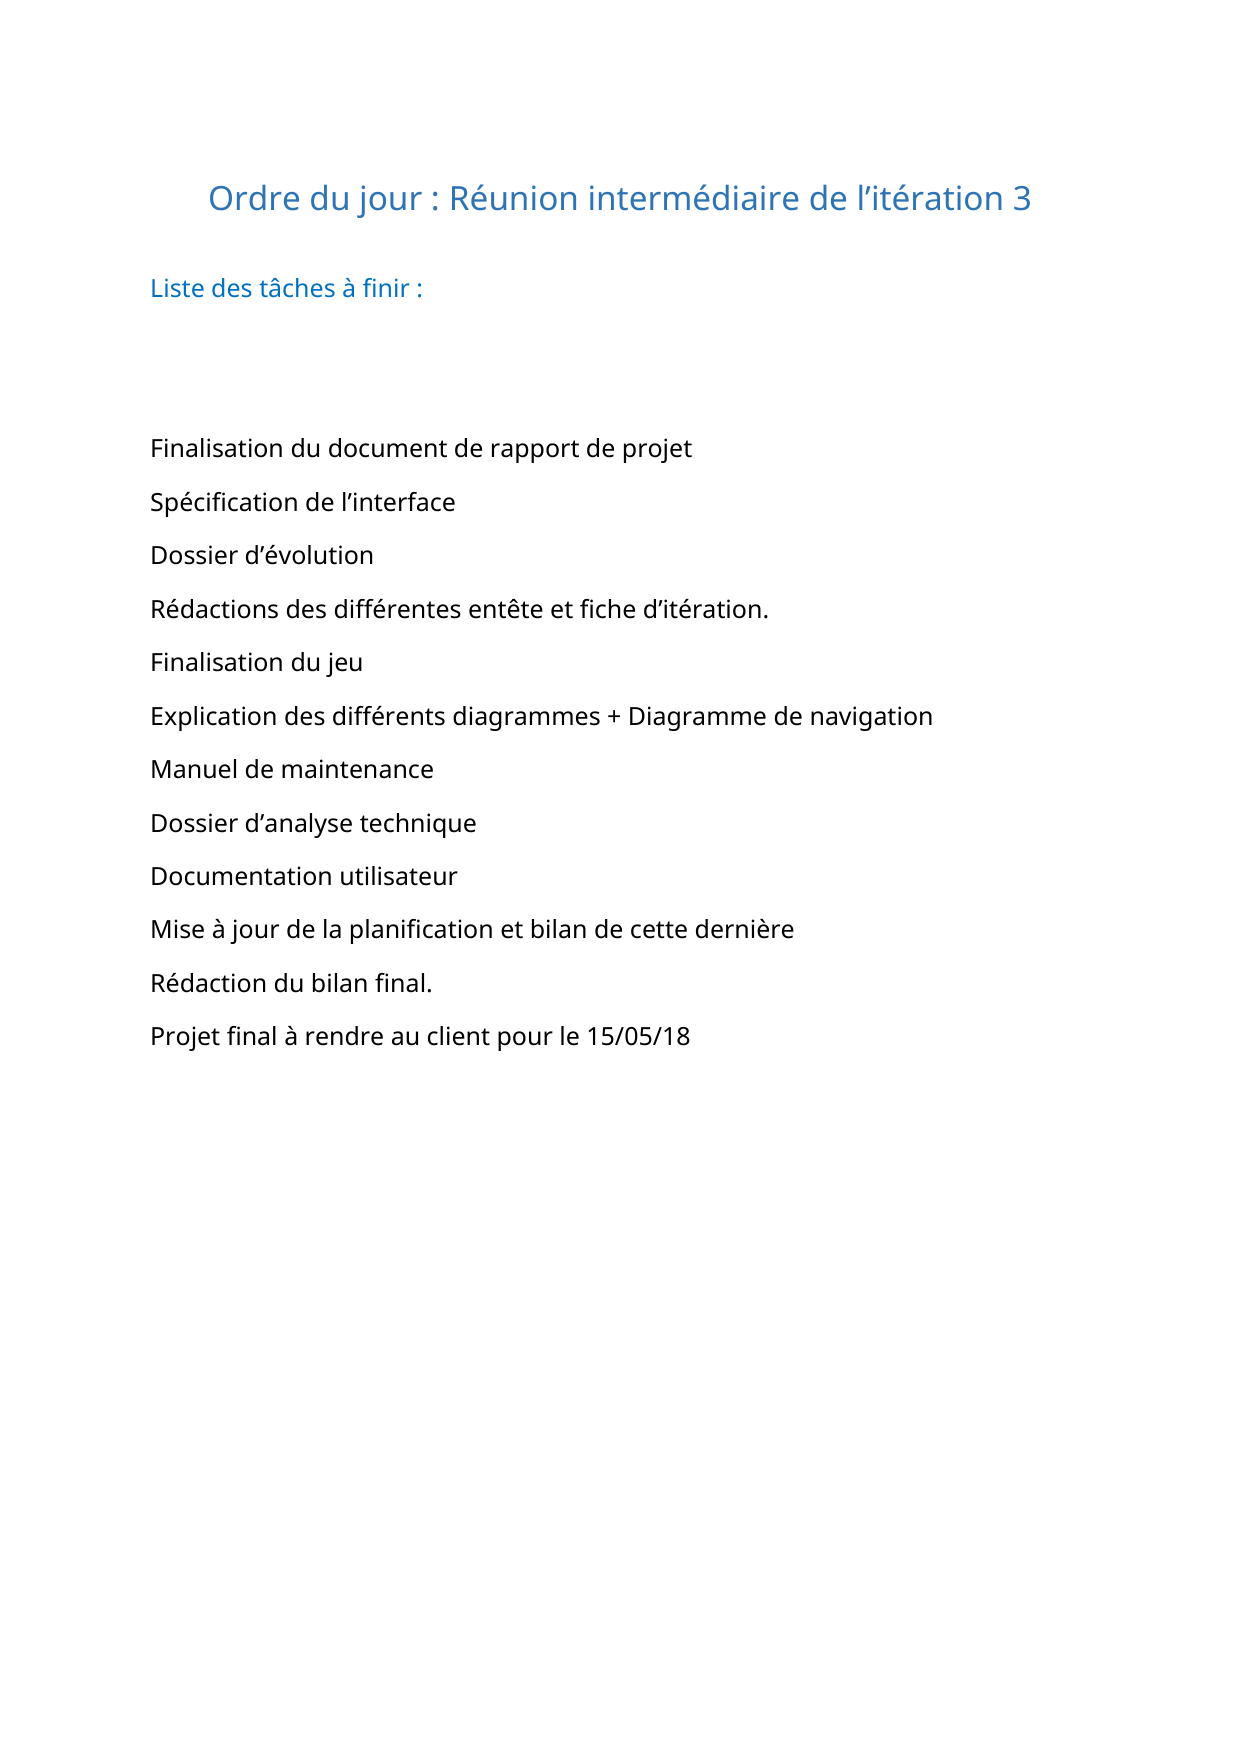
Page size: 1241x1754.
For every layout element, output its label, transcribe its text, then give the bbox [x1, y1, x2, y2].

text Rédaction du bilan final. [150, 966, 1090, 999]
text Dossier d’analyse technique [150, 805, 1090, 839]
text Liste des tâches à finir : [150, 271, 1090, 305]
text Spécification de l’interface [150, 484, 1090, 519]
text Mise à jour de la planification et bilan de cette dernière [150, 912, 1090, 946]
text Documentation utilisateur [150, 859, 1090, 893]
text Finalisation du jeu [150, 645, 1090, 679]
text Projet final à rendre au client pour le 15/05/18 [150, 1019, 1090, 1053]
text Dossier d’évolution [150, 538, 1090, 572]
subtitle Ordre du jour : Réunion intermédiaire de l’itération 3 [150, 175, 1090, 220]
text Explication des différents diagrammes + Diagramme de navigation [150, 698, 1090, 732]
text Rédactions des différentes entête et fiche d’itération. [150, 591, 1090, 626]
text Finalisation du document de rapport de projet [150, 431, 1090, 465]
text Manuel de maintenance [150, 752, 1090, 786]
